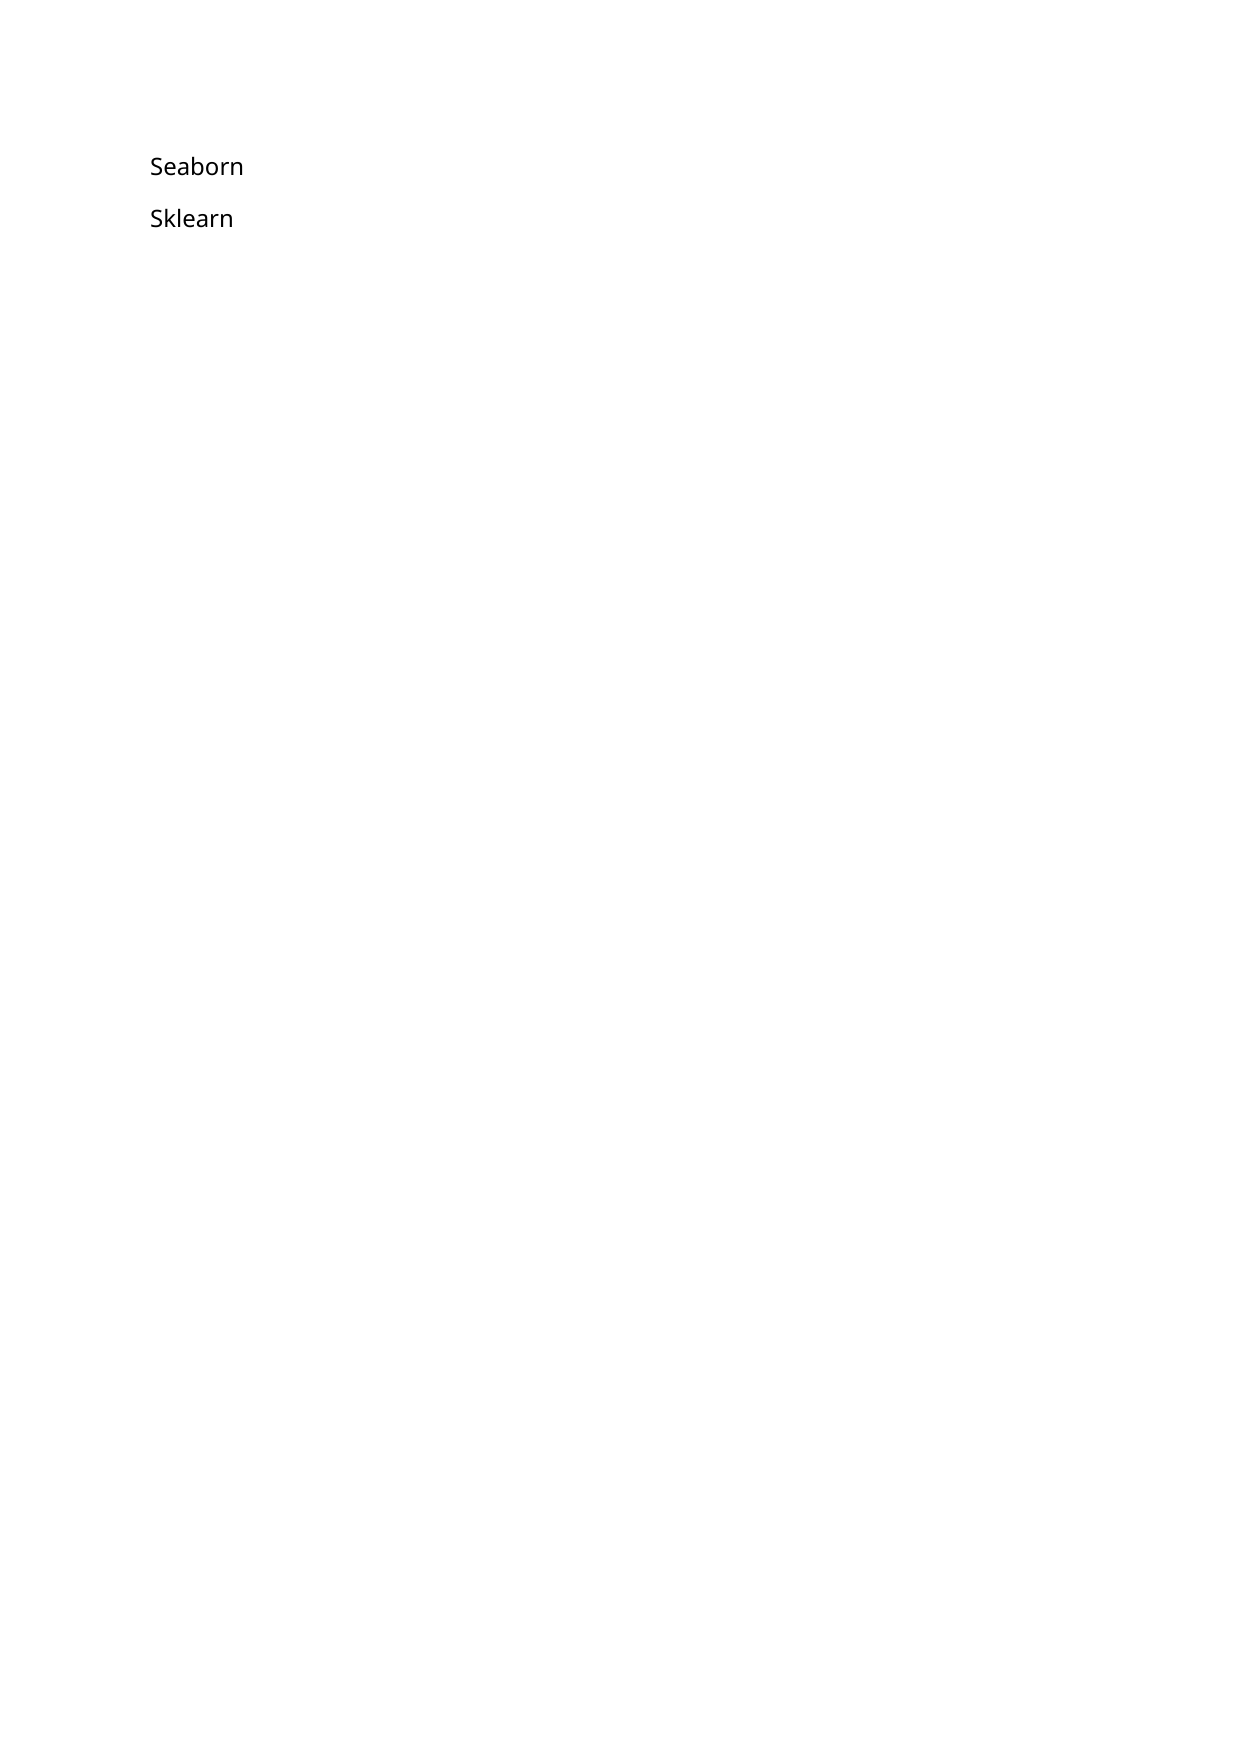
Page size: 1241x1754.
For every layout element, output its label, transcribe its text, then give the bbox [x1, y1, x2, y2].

text Seaborn [150, 150, 1090, 183]
text Sklearn [150, 202, 1090, 234]
